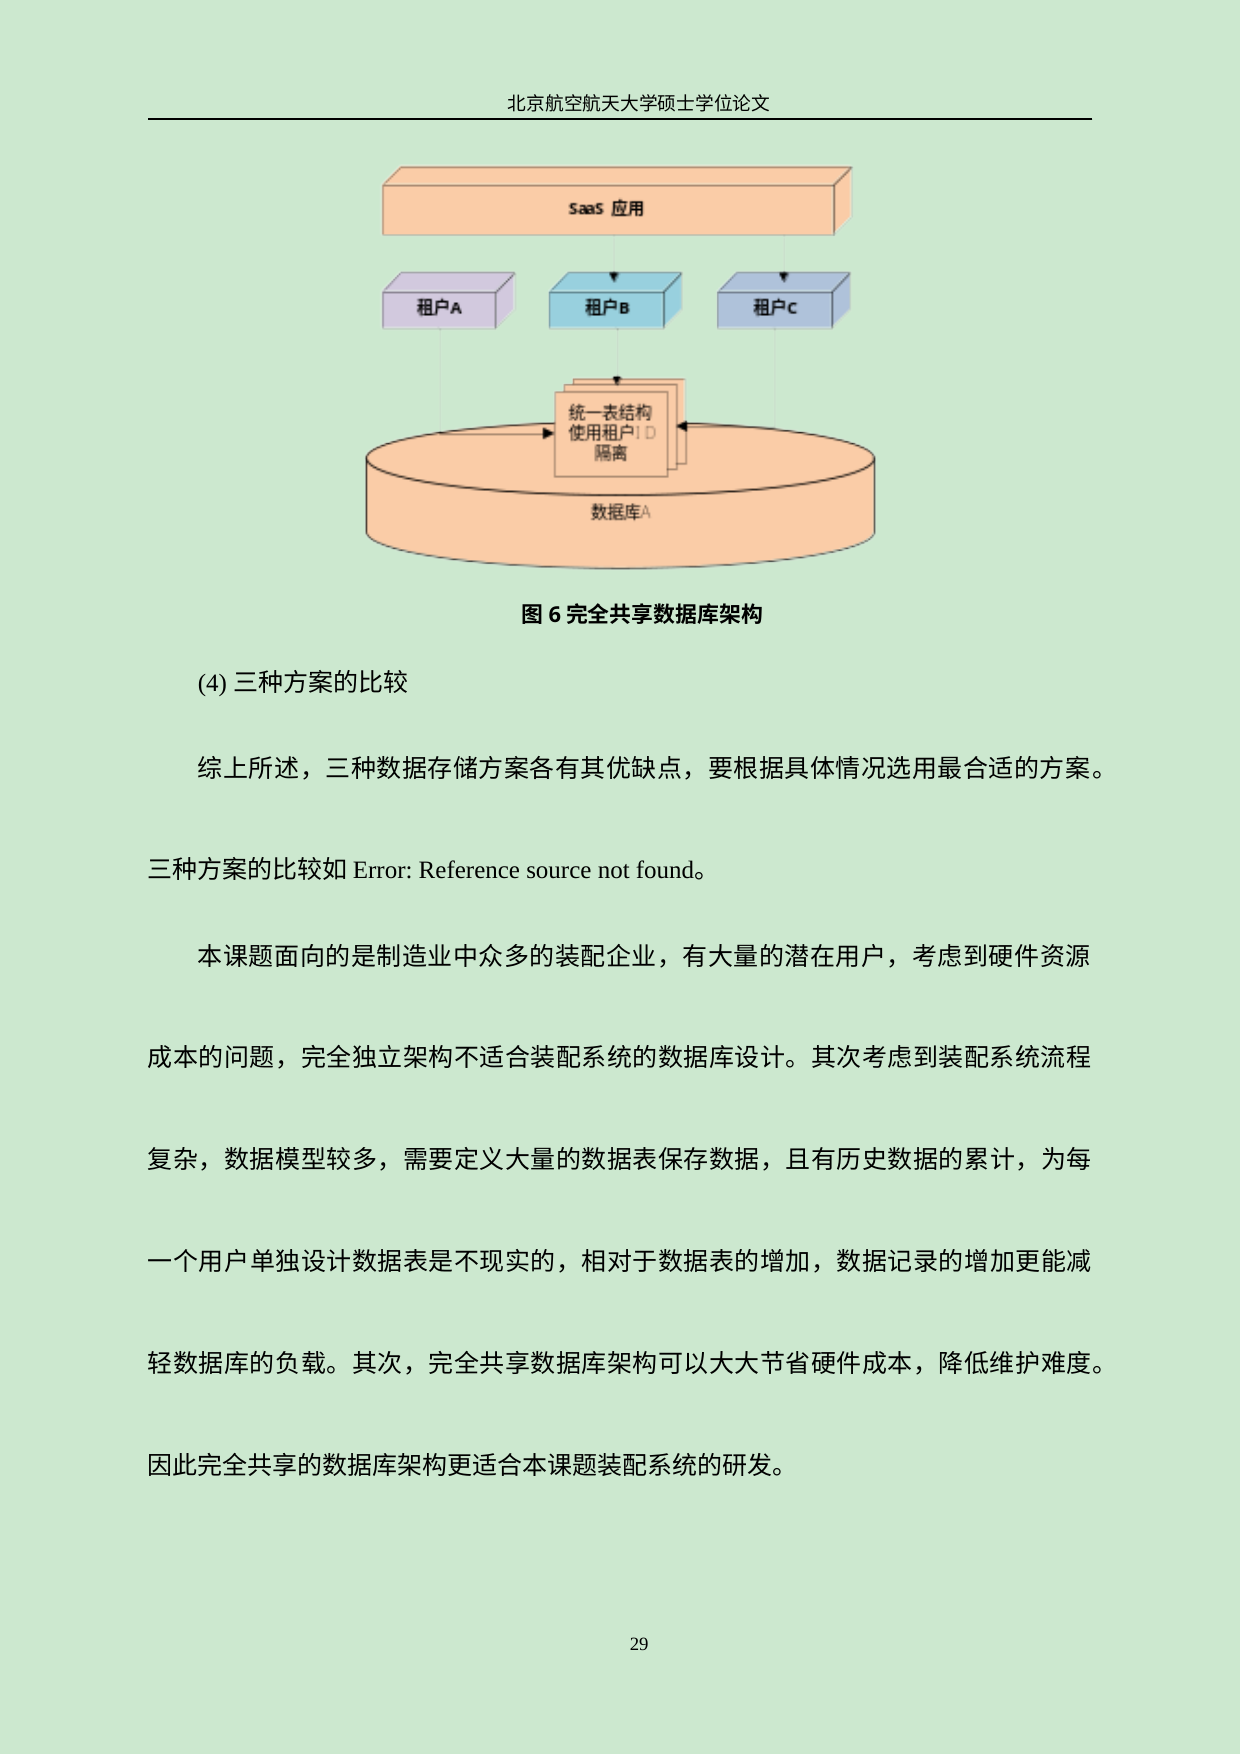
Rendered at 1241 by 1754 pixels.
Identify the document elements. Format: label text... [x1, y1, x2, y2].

text 本课题面向的是制造业中众多的装配企业，有大量的潜在用户，考虑到硬件资源成本的问题，完全独立架构不适合装配系统的数据库设计。其次考虑到装配系统流程复杂，数据模型较多，需要定义大量的数据表保存数据，且有历史数据的累计，为每一个用户单独设计数据表是不现实的，相对于数据表的增加，数据记录的增加更能减轻数据库的负载。其次，完全共享数据库架构可以大大节省硬件成本，降低维护难度。因此完全共享的数据库架构更适合本课题装配系统的研发。 [148, 920, 1092, 1497]
text (4) 三种方案的比较 [148, 646, 1092, 714]
text 图 6 完全共享数据库架构 [148, 596, 1092, 630]
